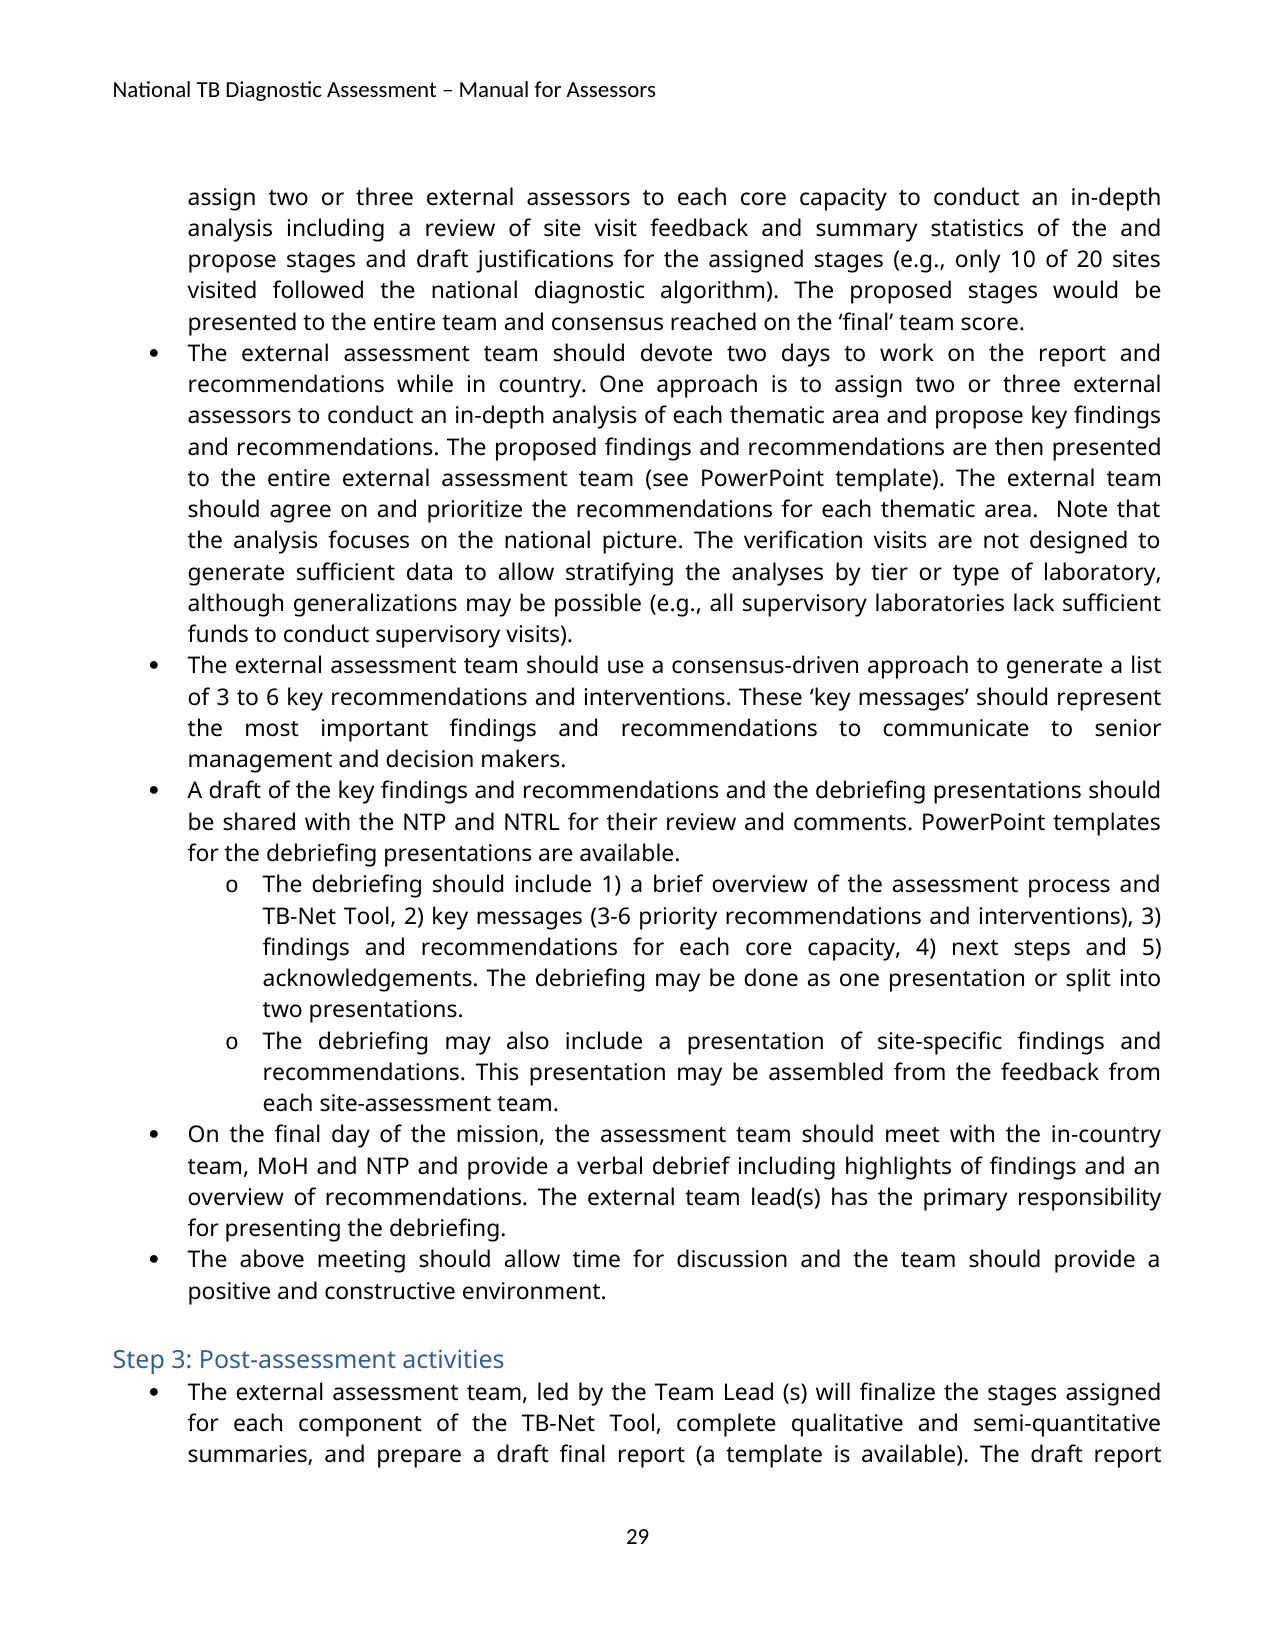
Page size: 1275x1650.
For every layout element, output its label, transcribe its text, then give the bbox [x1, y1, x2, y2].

subtitle Step 3: Post-assessment activities [112, 1341, 1162, 1375]
list The external assessment team should use a consensus-driven approach to generate a list of 3 to 6 key recommendations and interventions. These ‘key messages’ should represent the most important findings and recommendations to communicate to senior management and decision makers. [150, 649, 1162, 774]
list The above meeting should allow time for discussion and the team should provide a positive and constructive environment. [150, 1243, 1162, 1306]
list A draft of the key findings and recommendations and the debriefing presentations should be shared with the NTP and NTRL for their review and comments. PowerPoint templates for the debriefing presentations are available. [150, 774, 1162, 868]
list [150, 1375, 1162, 1469]
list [150, 181, 1162, 337]
list The debriefing should include 1) a brief overview of the assessment process and TB-Net Tool, 2) key messages (3-6 priority recommendations and interventions), 3) findings and recommendations for each core capacity, 4) next steps and 5) acknowledgements. The debriefing may be done as one presentation or split into two presentations. [225, 868, 1162, 1024]
list The debriefing may also include a presentation of site-specific findings and recommendations. This presentation may be assembled from the feedback from each site-assessment team. [225, 1024, 1162, 1118]
list On the final day of the mission, the assessment team should meet with the in-country team, MoH and NTP and provide a verbal debrief including highlights of findings and an overview of recommendations. The external team lead(s) has the primary responsibility for presenting the debriefing. [150, 1118, 1162, 1243]
list The external assessment team should devote two days to work on the report and recommendations while in country. One approach is to assign two or three external assessors to conduct an in-depth analysis of each thematic area and propose key findings and recommendations. The proposed findings and recommendations are then presented to the entire external assessment team (see PowerPoint template). The external team should agree on and prioritize the recommendations for each thematic area. Note that the analysis focuses on the national picture. The verification visits are not designed to generate sufficient data to allow stratifying the analyses by tier or type of laboratory, although generalizations may be possible (e.g., all supervisory laboratories lack sufficient funds to conduct supervisory visits). [150, 337, 1162, 649]
